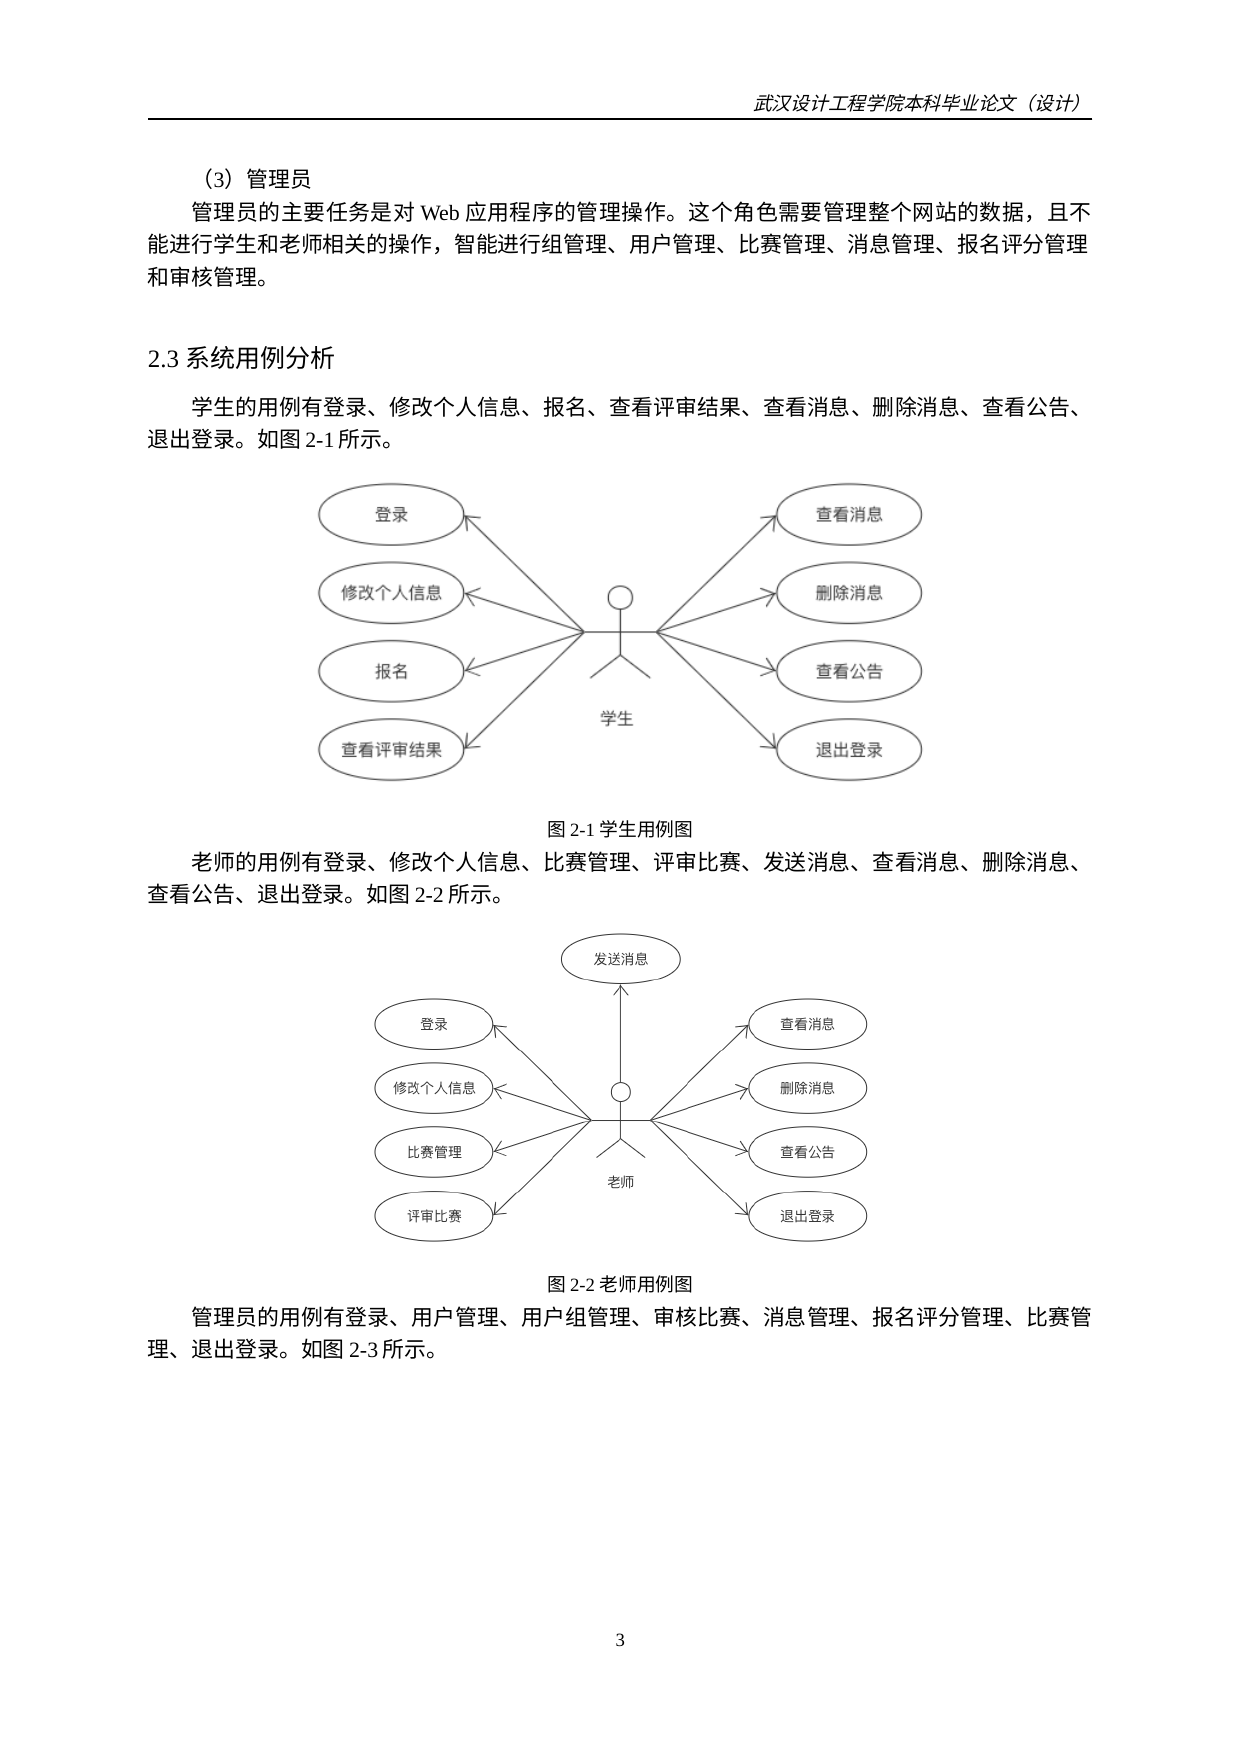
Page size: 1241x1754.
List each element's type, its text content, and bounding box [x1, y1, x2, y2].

text 图2-2 老师用例图 [148, 1267, 1092, 1299]
picture [350, 909, 890, 1264]
text 老师的用例有登录、修改个人信息、比赛管理、评审比赛、发送消息、查看消息、删除消息、查看公告、退出登录。如图2-2所示。 [148, 844, 1092, 909]
text （3）管理员 [148, 162, 1092, 194]
picture [289, 454, 951, 809]
text 图2-1 学生用例图 [148, 812, 1092, 844]
text 2.3 系统用例分析 [148, 324, 1092, 389]
text 学生的用例有登录、修改个人信息、报名、查看评审结果、查看消息、删除消息、查看公告、退出登录。如图2-1所示。 [148, 389, 1092, 454]
text 管理员的主要任务是对Web应用程序的管理操作。这个角色需要管理整个网站的数据，且不能进行学生和老师相关的操作，智能进行组管理、用户管理、比赛管理、消息管理、报名评分管理和审核管理。 [148, 194, 1092, 292]
text 管理员的用例有登录、用户管理、用户组管理、审核比赛、消息管理、报名评分管理、比赛管理、退出登录。如图2-3所示。 [148, 1299, 1092, 1364]
